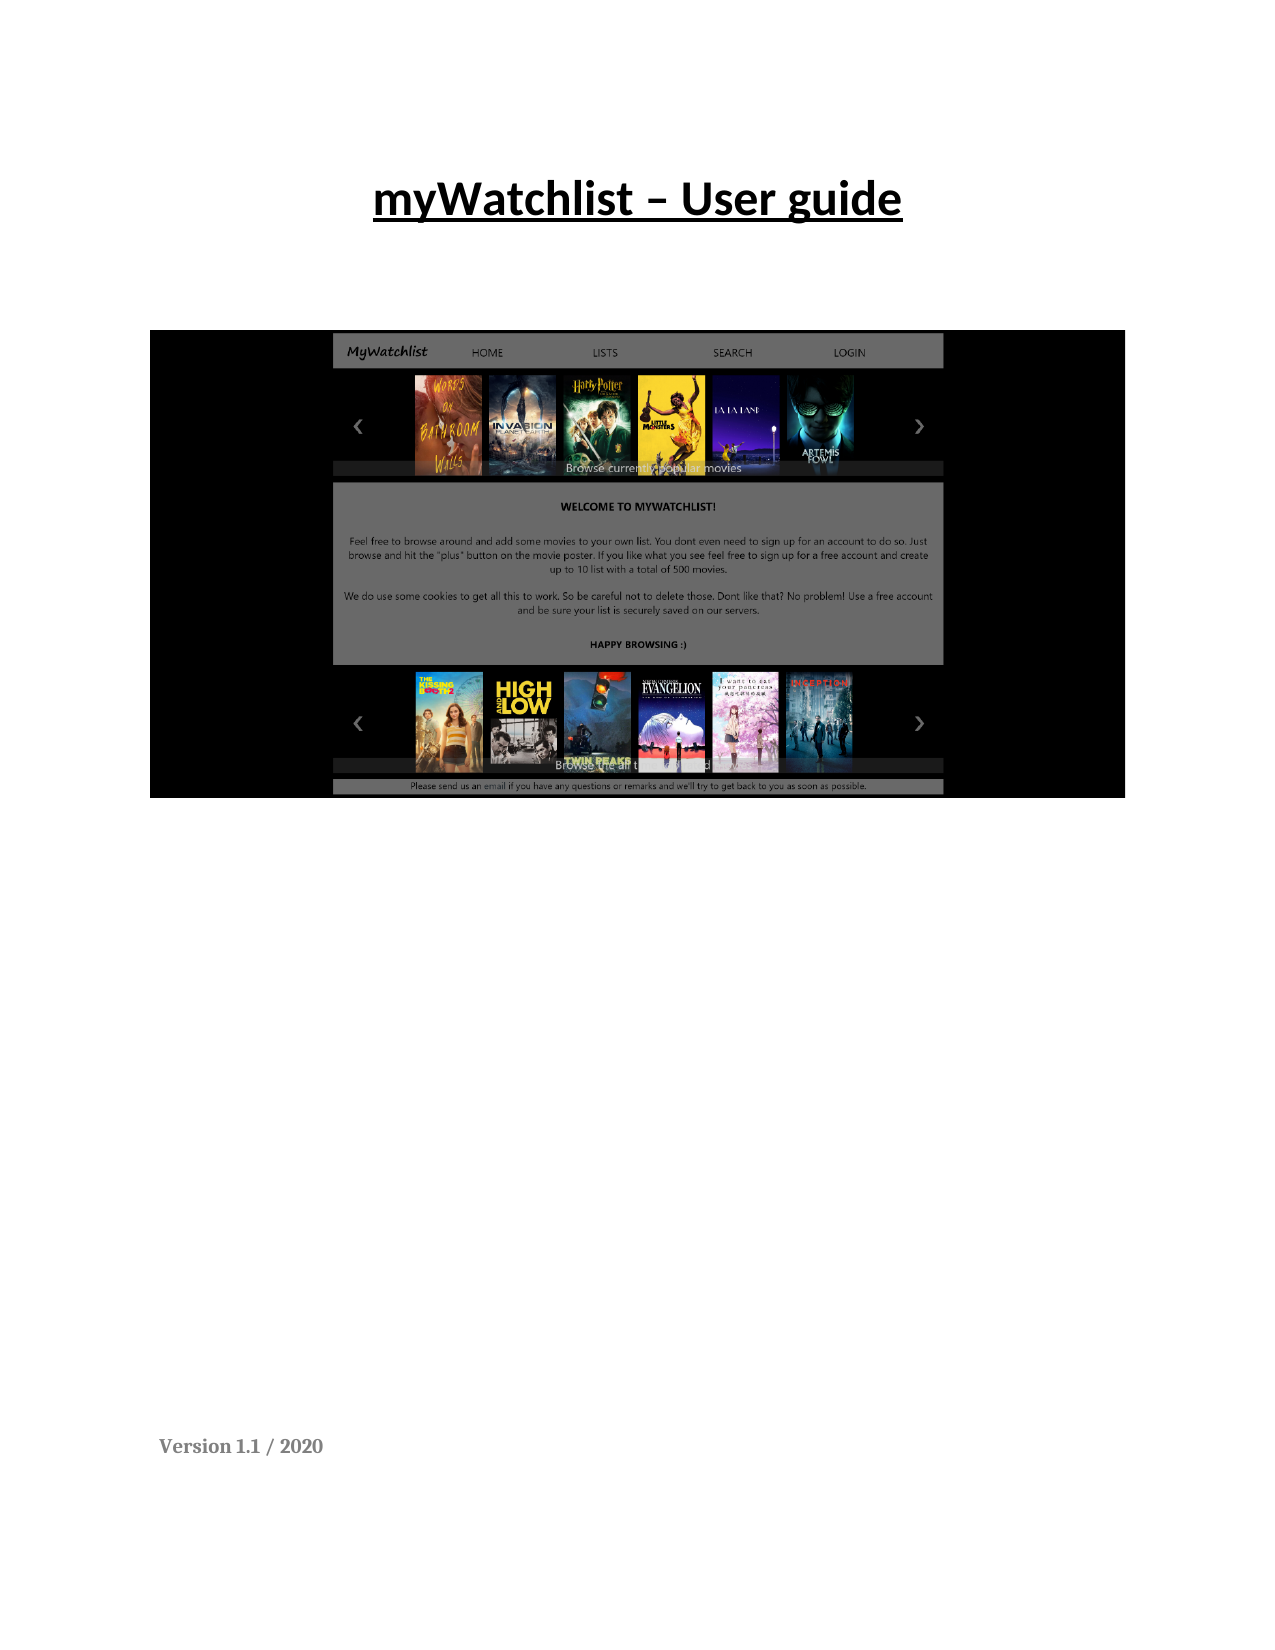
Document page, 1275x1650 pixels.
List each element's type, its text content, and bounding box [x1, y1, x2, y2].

text Version 1.1 / 2020 [150, 1435, 1125, 1459]
picture [150, 330, 1125, 798]
text myWatchlist – User guide [150, 166, 1125, 227]
